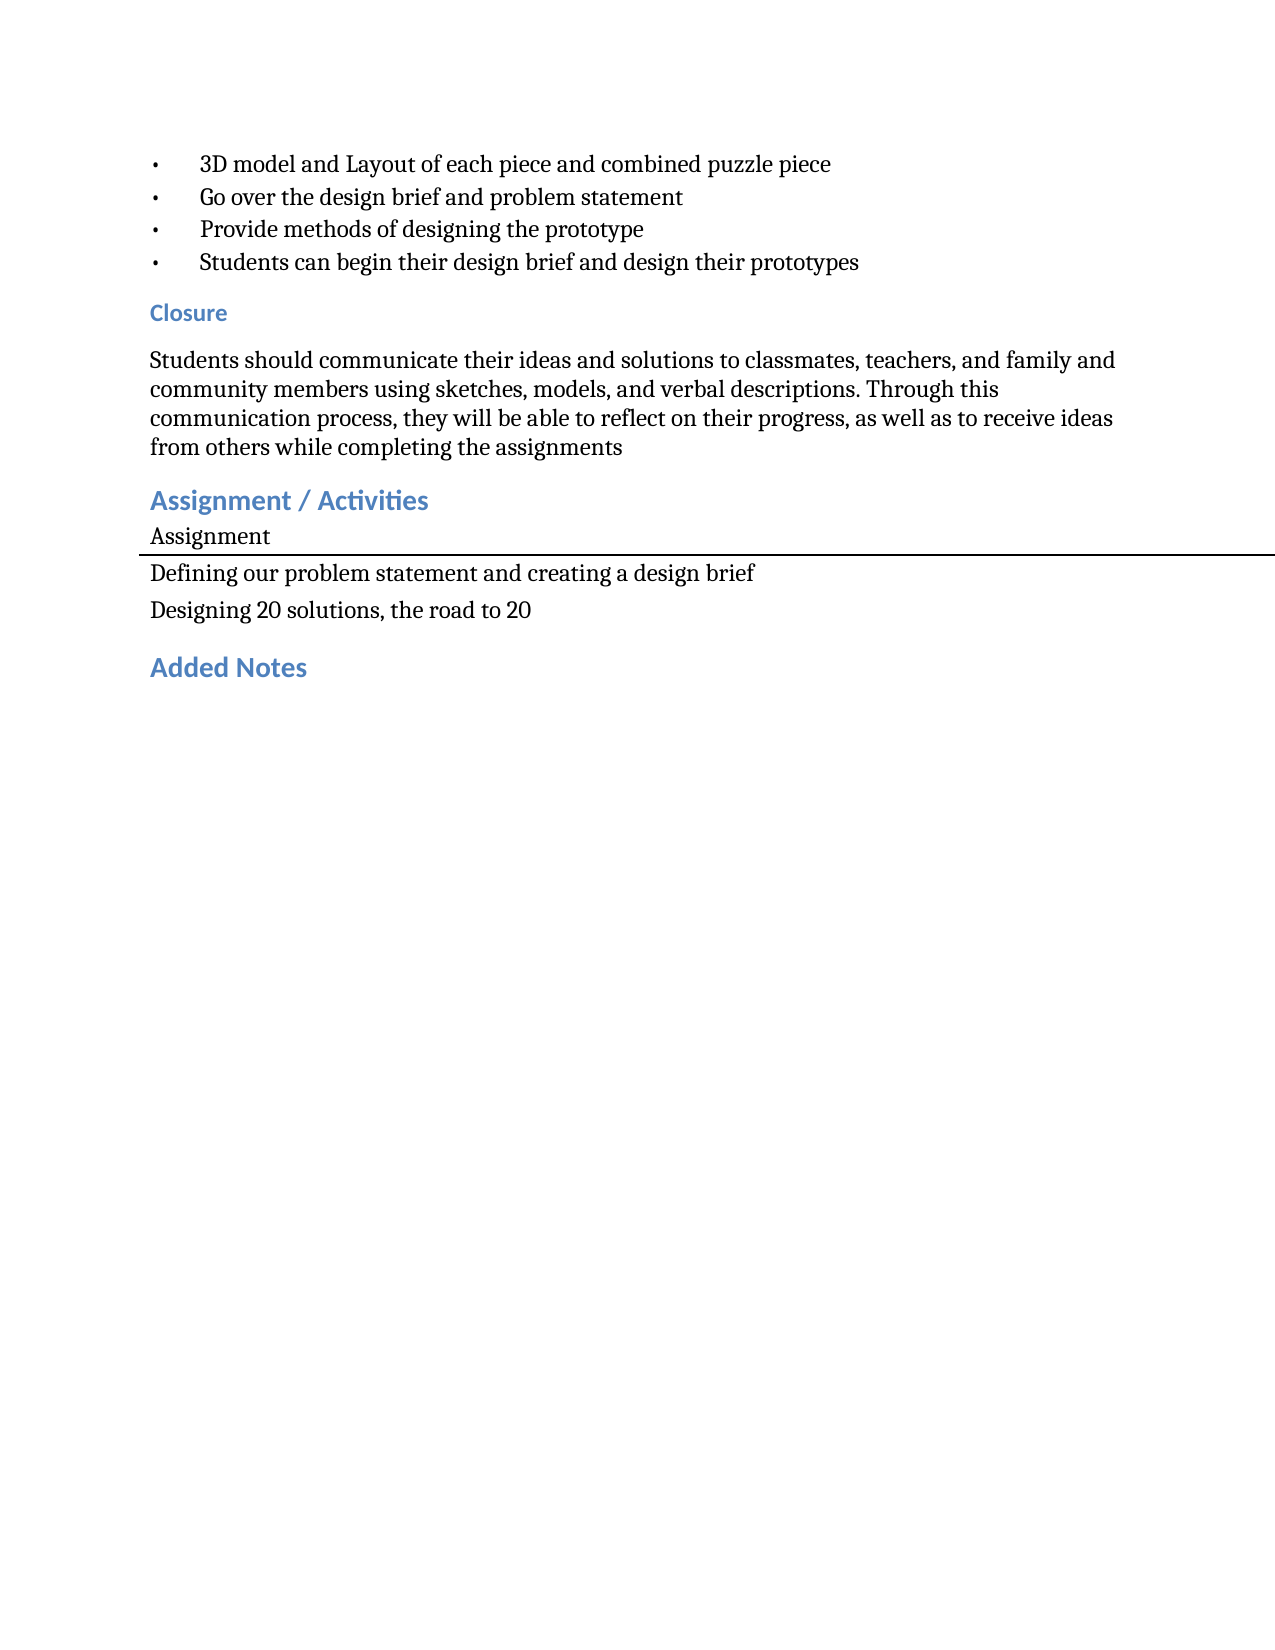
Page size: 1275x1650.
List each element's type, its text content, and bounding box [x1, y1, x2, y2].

table_cell Designing 20 solutions, the road to 20 [139, 592, 1275, 628]
text Students should communicate their ideas and solutions to classmates, teachers, and family and community members using sketches, models, and verbal descriptions. Through this communication process, they will be able to reflect on their progress, as well as to receive ideas from others while completing the assignments [150, 346, 1125, 461]
list 3D model and Layout of each piece and combined puzzle piece [150, 150, 1125, 179]
list Provide methods of designing the prototype [150, 215, 1125, 244]
list Go over the design brief and problem statement [150, 182, 1125, 211]
subtitle Closure [150, 297, 1125, 328]
subtitle Added Notes [150, 649, 1125, 684]
table_header Assignment [139, 518, 1275, 554]
subtitle Assignment / Activities [150, 482, 1125, 518]
table_cell Defining our problem statement and creating a design brief [139, 556, 1275, 592]
list Students can begin their design brief and design their prototypes [150, 247, 1125, 276]
